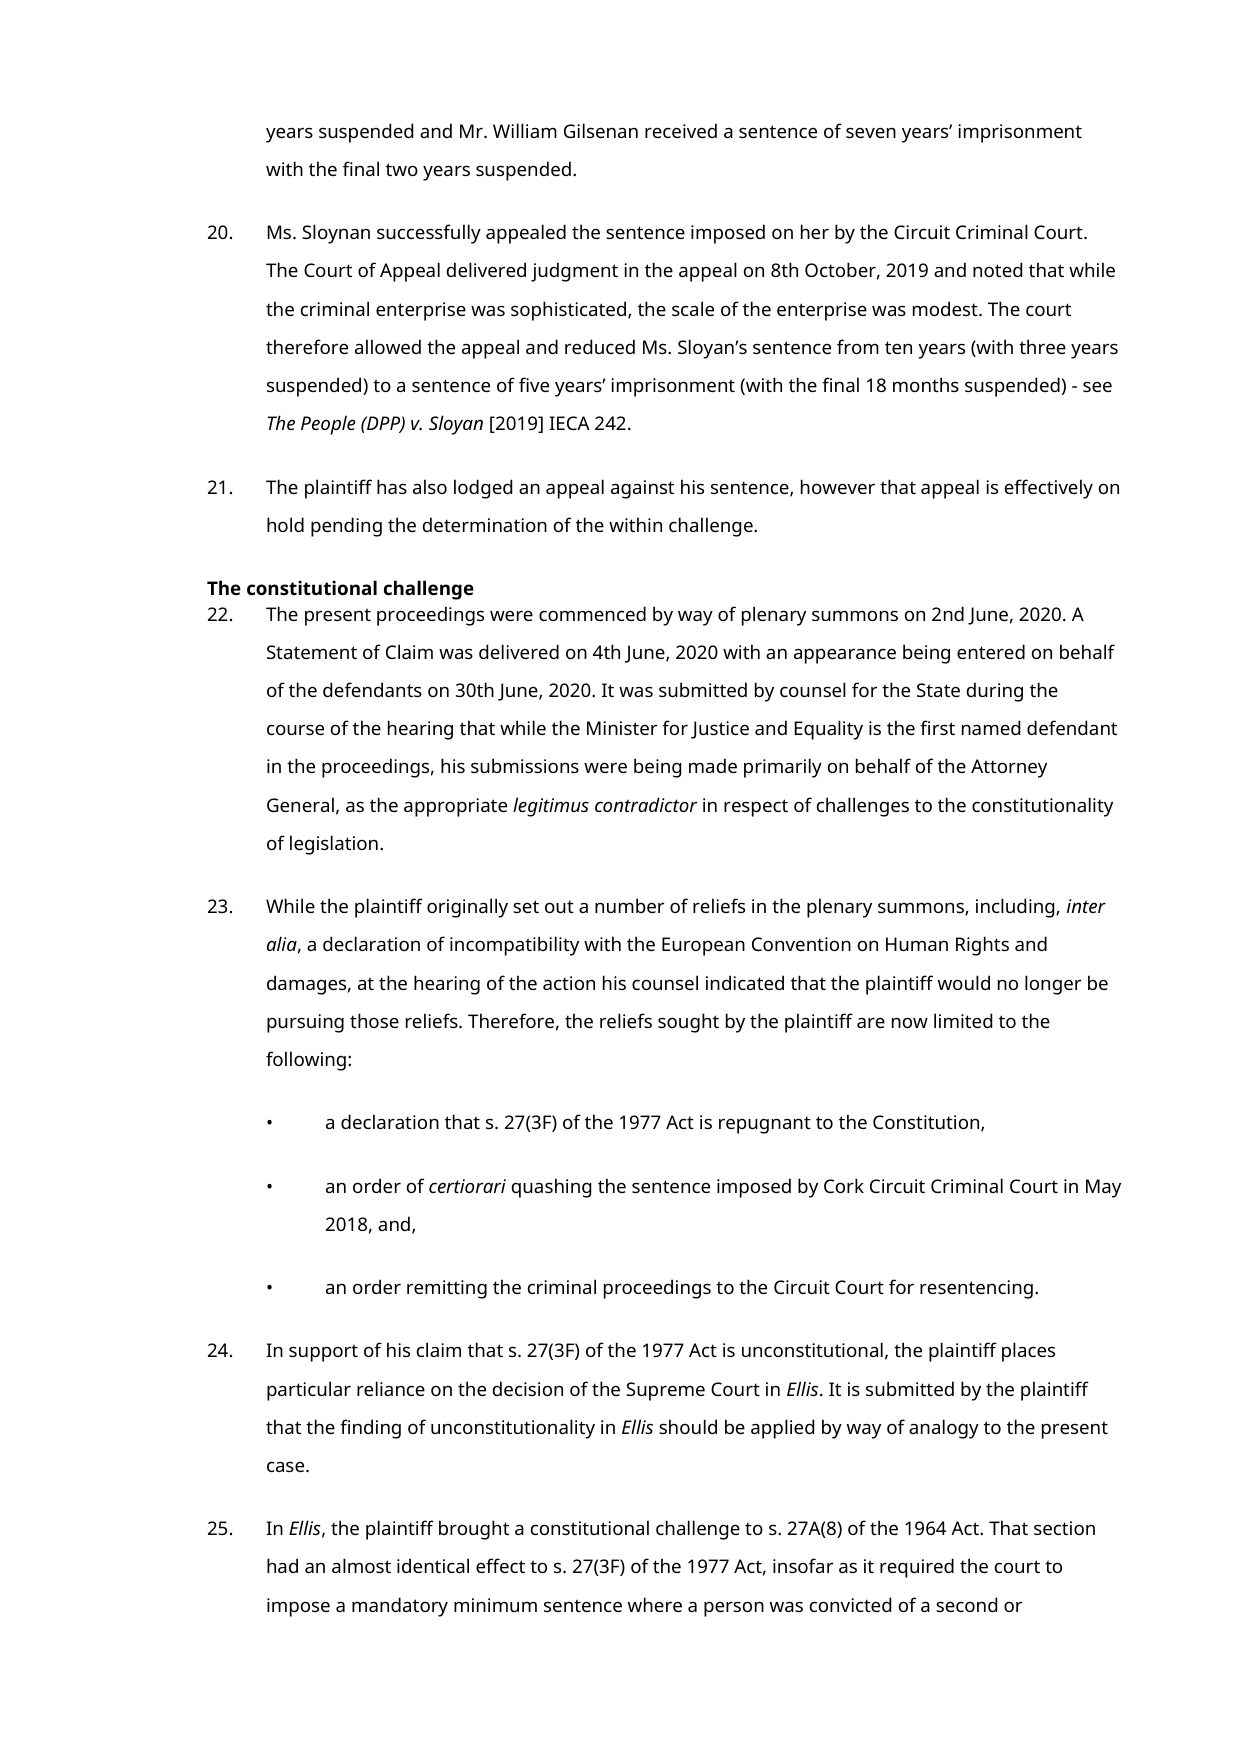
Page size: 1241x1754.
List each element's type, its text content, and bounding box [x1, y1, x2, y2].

text • a declaration that s. 27(3F) of the 1977 Act is repugnant to the Constitution, [266, 1110, 1122, 1135]
subtitle The constitutional challenge [207, 575, 1122, 601]
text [207, 118, 1122, 182]
text 22. The present proceedings were commenced by way of plenary summons on 2nd June, 2020. A Statement of Claim was delivered on 4th June, 2020 with an appearance being entered on behalf of the defendants on 30th June, 2020. It was submitted by counsel for the State during the course of the hearing that while the Minister for Justice and Equality is the first named defendant in the proceedings, his submissions were being made primarily on behalf of the Attorney General, as the appropriate legitimus contradictor in respect of challenges to the constitutionality of legislation. [207, 601, 1122, 856]
text 23. While the plaintiff originally set out a number of reliefs in the plenary summons, including, inter alia, a declaration of incompatibility with the European Convention on Human Rights and damages, at the hearing of the action his counsel indicated that the plaintiff would no longer be pursuing those reliefs. Therefore, the reliefs sought by the plaintiff are now limited to the following: [207, 893, 1122, 1072]
text • an order of certiorari quashing the sentence imposed by Cork Circuit Criminal Court in May 2018, and, [266, 1173, 1122, 1237]
text • an order remitting the criminal proceedings to the Circuit Court for resentencing. [266, 1274, 1122, 1300]
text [207, 1516, 1122, 1617]
text 24. In support of his claim that s. 27(3F) of the 1977 Act is unconstitutional, the plaintiff places particular reliance on the decision of the Supreme Court in Ellis. It is submitted by the plaintiff that the finding of unconstitutionality in Ellis should be applied by way of analogy to the present case. [207, 1338, 1122, 1478]
text 21. The plaintiff has also lodged an appeal against his sentence, however that appeal is effectively on hold pending the determination of the within challenge. [207, 474, 1122, 538]
text 20. Ms. Sloynan successfully appealed the sentence imposed on her by the Circuit Criminal Court. The Court of Appeal delivered judgment in the appeal on 8th October, 2019 and noted that while the criminal enterprise was sophisticated, the scale of the enterprise was modest. The court therefore allowed the appeal and reduced Ms. Sloyan’s sentence from ten years (with three years suspended) to a sentence of five years’ imprisonment (with the final 18 months suspended) - see The People (DPP) v. Sloyan [2019] IECA 242. [207, 219, 1122, 436]
